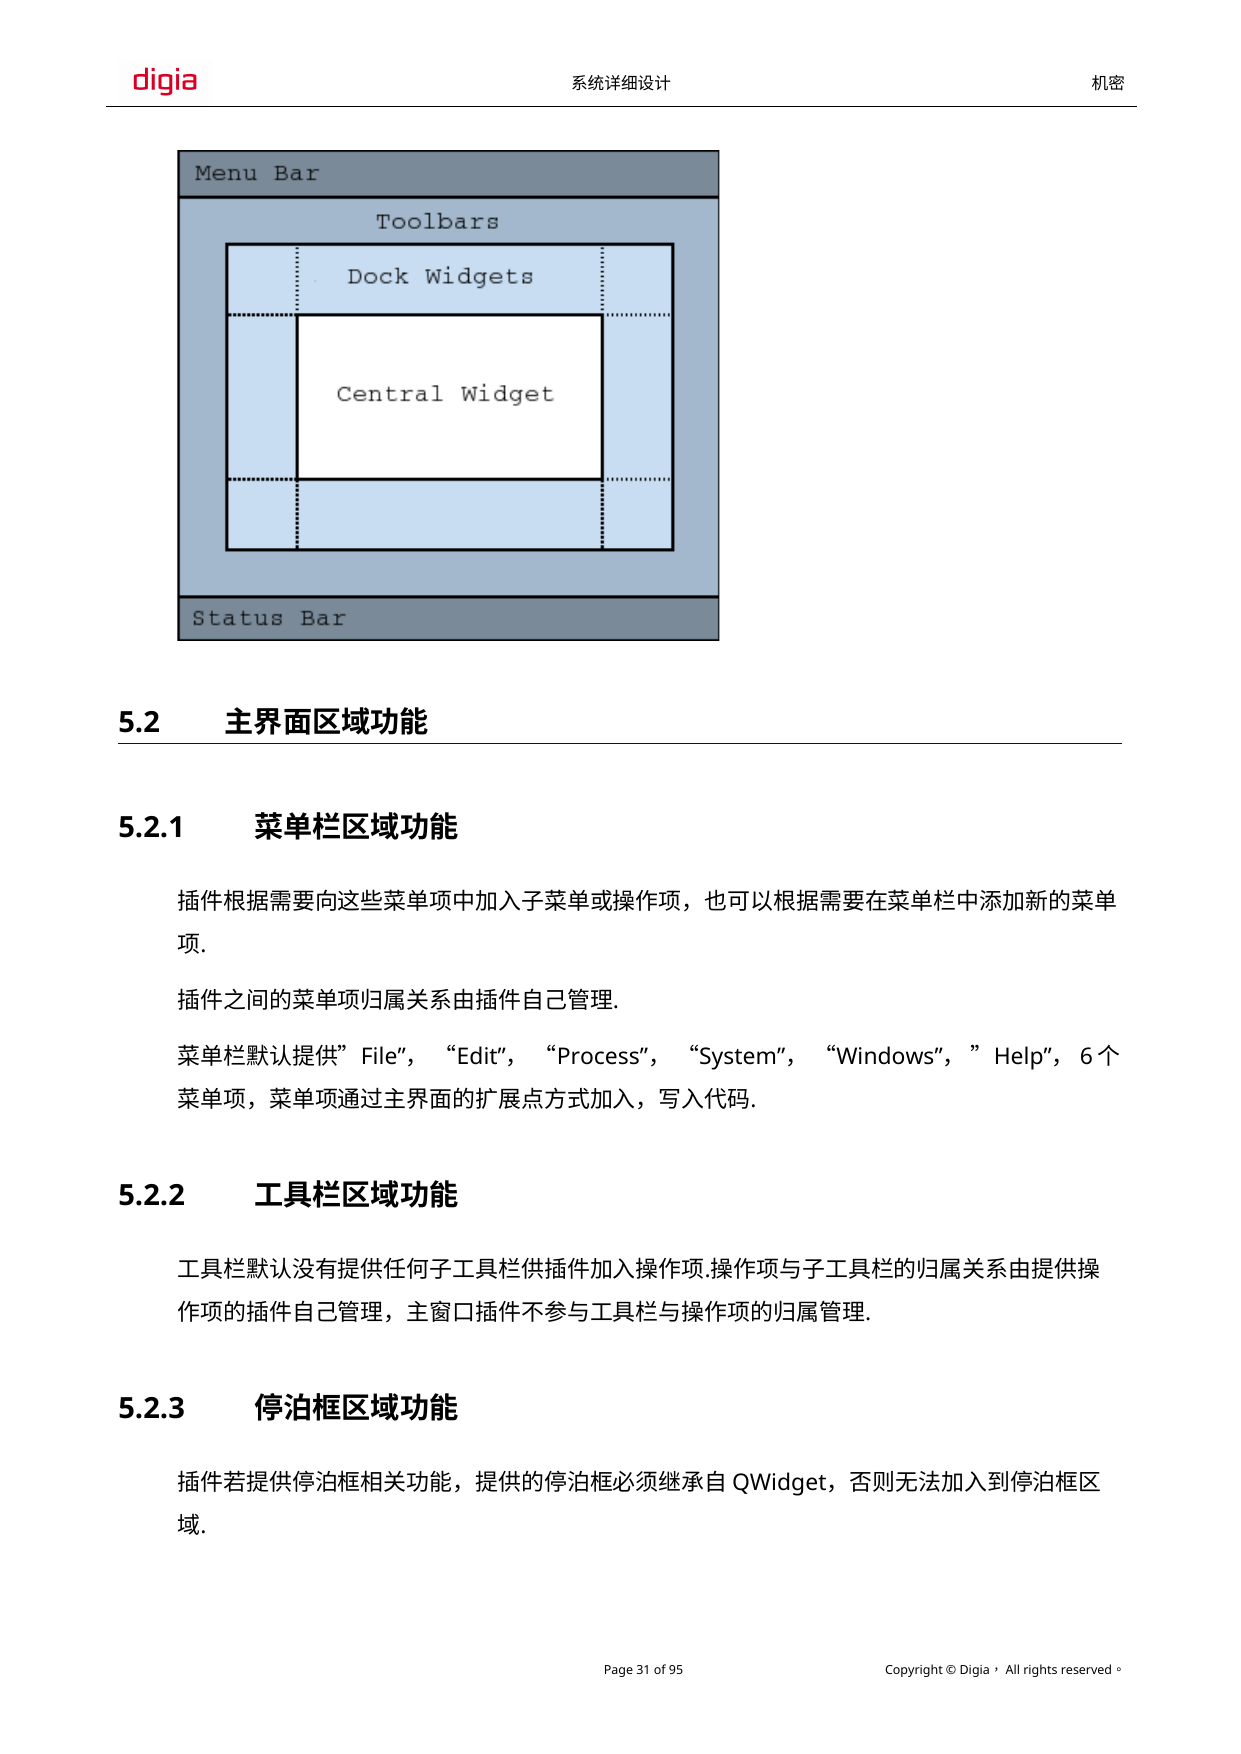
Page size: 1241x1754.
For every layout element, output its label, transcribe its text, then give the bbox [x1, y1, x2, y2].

text 菜单栏默认提供”File”， “Edit”， “Process”， “System”， “Windows”， ”Help”， 6个菜单项，菜单项通过主界面的扩展点方式加入，写入代码. [177, 1038, 1122, 1114]
text 工具栏默认没有提供任何子工具栏供插件加入操作项.操作项与子工具栏的归属关系由提供操作项的插件自己管理，主窗口插件不参与工具栏与操作项的归属管理. [177, 1251, 1122, 1327]
text 插件若提供停泊框相关功能，提供的停泊框必须继承自QWidget，否则无法加入到停泊框区域. [177, 1464, 1122, 1541]
subtitle 主界面区域功能 [118, 698, 1122, 743]
text 插件之间的菜单项归属关系由插件自己管理. [177, 982, 1122, 1015]
text 插件根据需要向这些菜单项中加入子菜单或操作项，也可以根据需要在菜单栏中添加新的菜单项. [177, 883, 1122, 959]
subtitle 工具栏区域功能 [118, 1174, 1122, 1214]
subtitle 停泊框区域功能 [118, 1387, 1122, 1427]
picture [118, 59, 212, 106]
subtitle 菜单栏区域功能 [118, 806, 1122, 846]
picture [177, 150, 720, 641]
